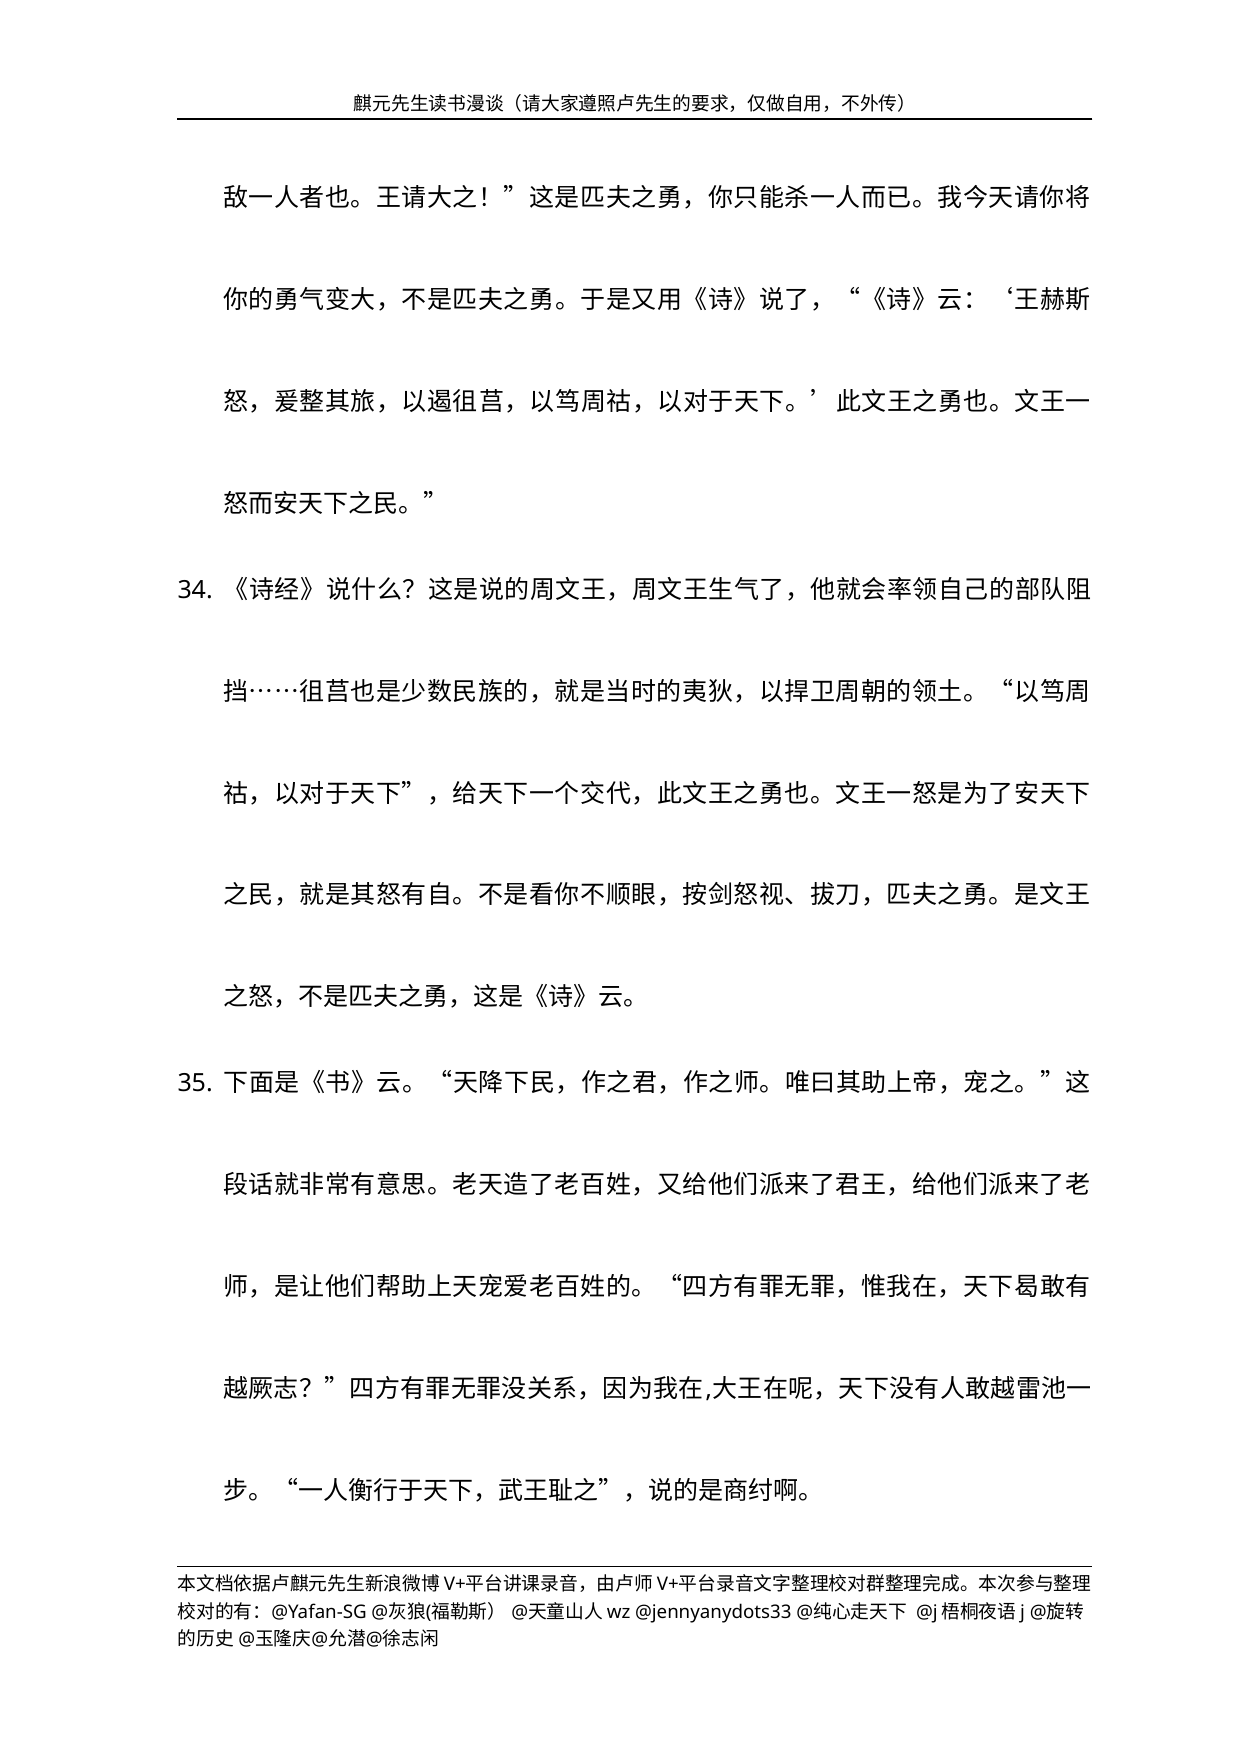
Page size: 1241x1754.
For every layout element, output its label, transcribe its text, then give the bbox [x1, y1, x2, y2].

list ﻿《诗经》说什么？这是说的周文王，周文王生气了，他就会率领自己的部队阻挡……徂莒也是少数民族的，就是当时的夷狄，以捍卫周朝的领土。“以笃周祜，以对于天下”，给天下一个交代，此文王之勇也。文王一怒是为了安天下之民，就是其怒有自。不是看你不顺眼，按剑怒视、拔刀，匹夫之勇。是文王之怒，不是匹夫之勇，这是《诗》云。 [177, 553, 1092, 1029]
list ﻿下面是《书》云。“天降下民，作之君，作之师。唯曰其助上帝，宠之。”这段话就非常有意思。老天造了老百姓，又给他们派来了君王，给他们派来了老师，是让他们帮助上天宠爱老百姓的。“四方有罪无罪，惟我在，天下曷敢有越厥志？”四方有罪无罪没关系，因为我在,大王在呢，天下没有人敢越雷池一步。“一人衡行于天下，武王耻之”，说的是商纣啊。 [177, 1047, 1092, 1522]
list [177, 162, 1092, 535]
